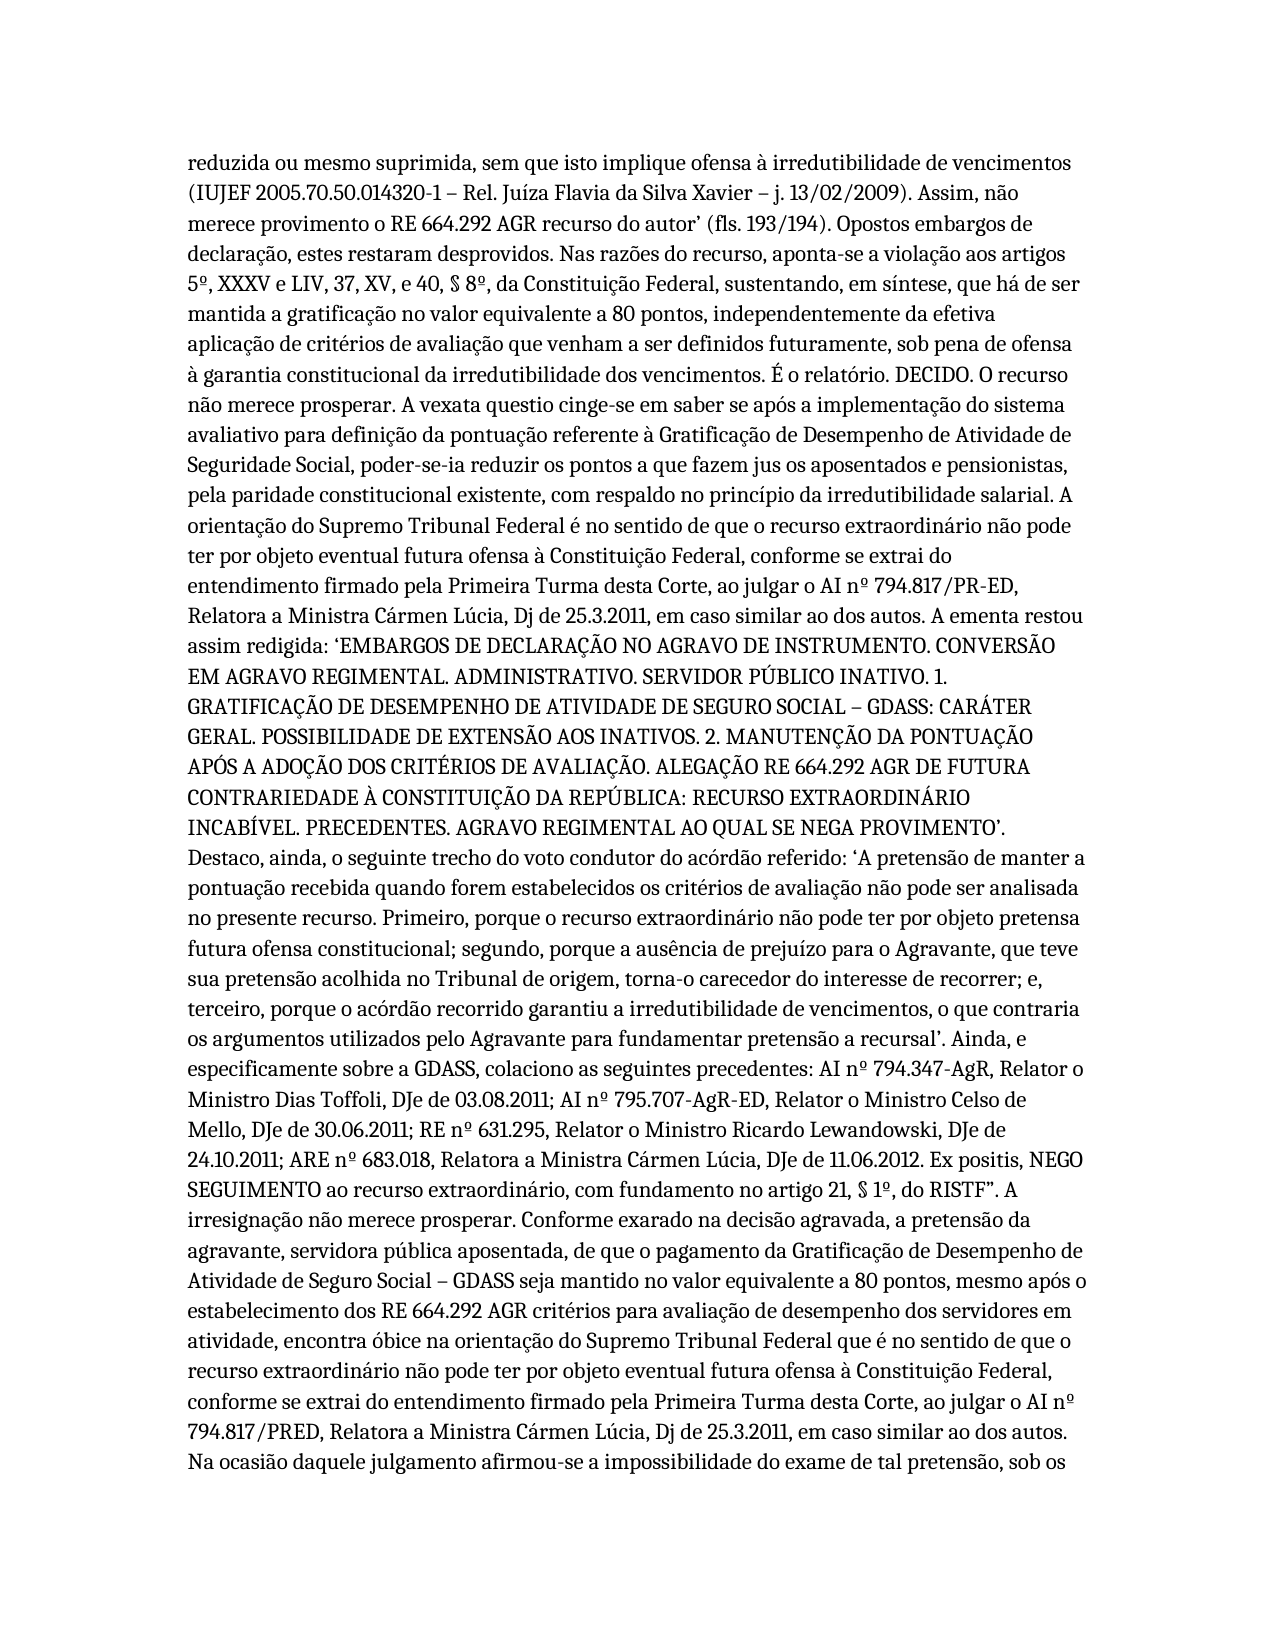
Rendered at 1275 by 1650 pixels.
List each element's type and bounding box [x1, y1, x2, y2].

text [187, 150, 1087, 1475]
